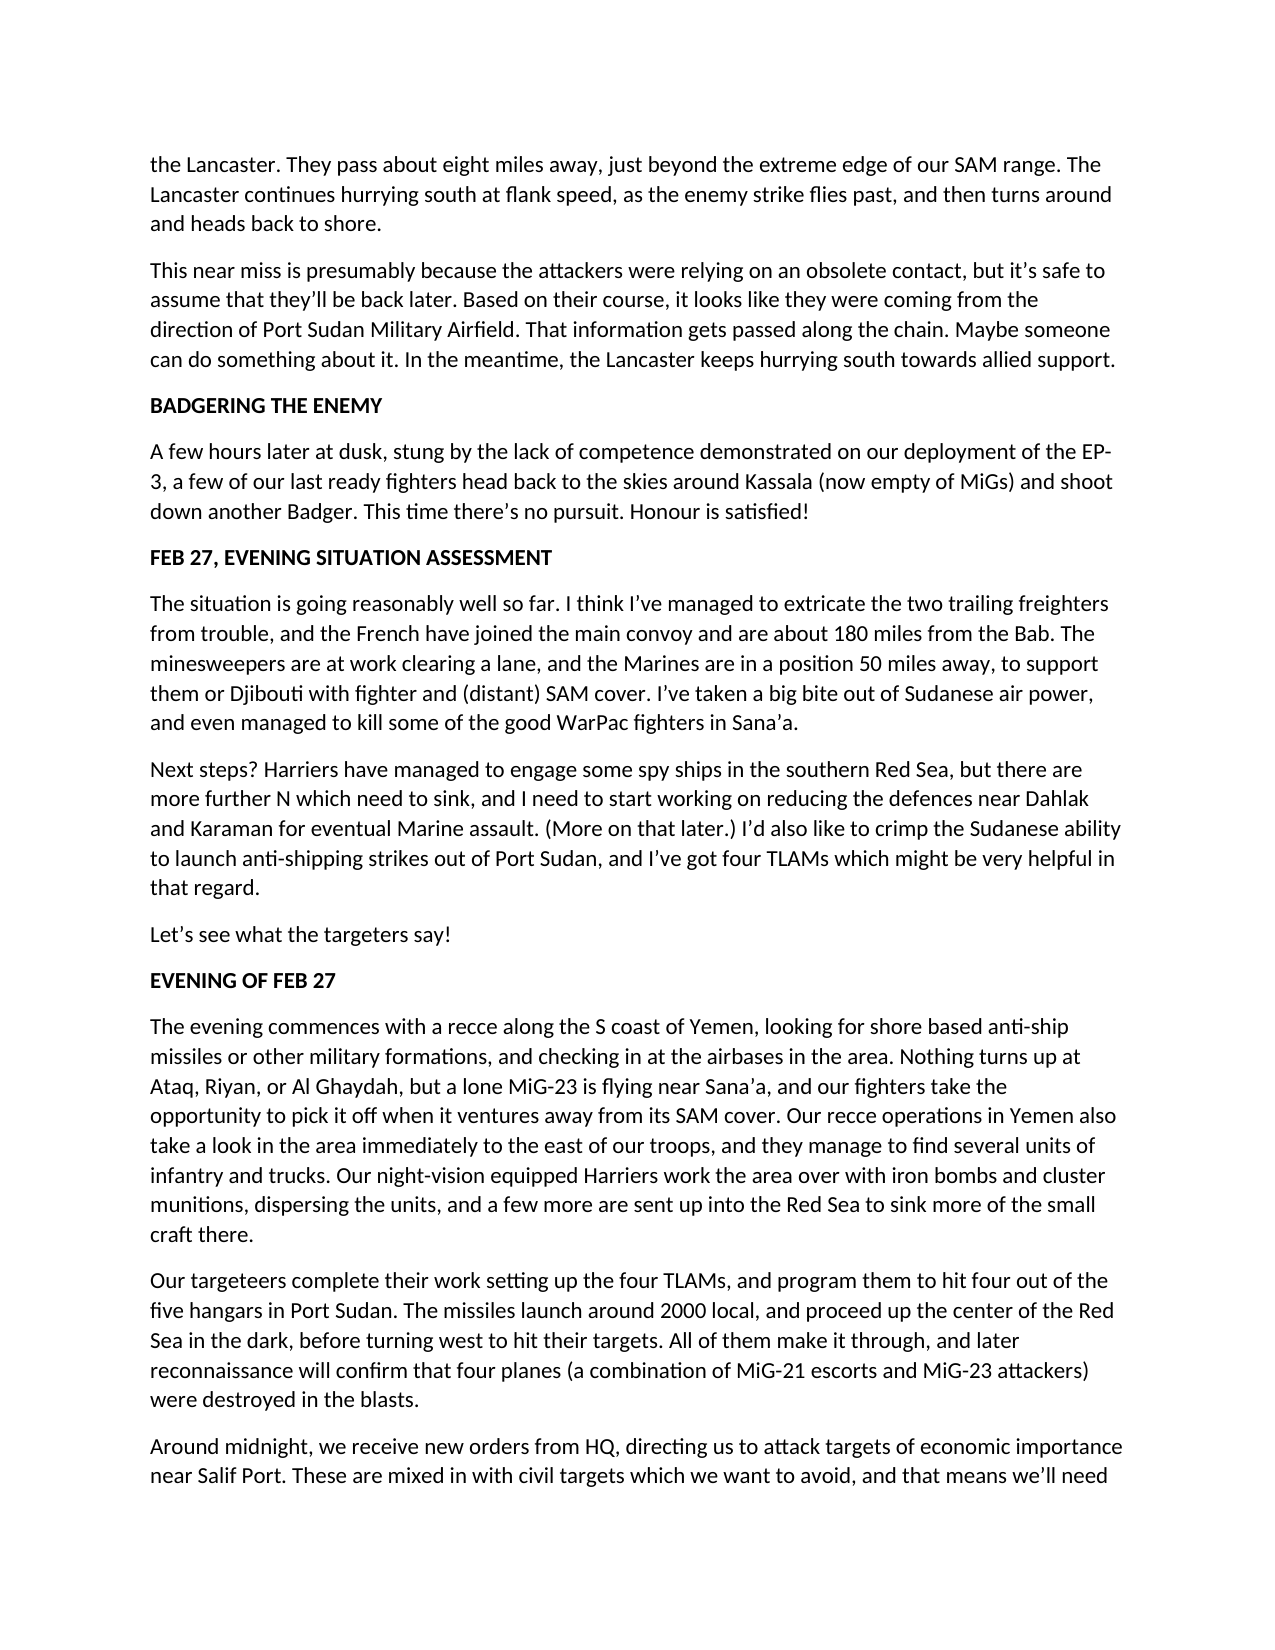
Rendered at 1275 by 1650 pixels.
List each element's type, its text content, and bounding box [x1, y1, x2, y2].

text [150, 150, 1125, 237]
text Next steps? Harriers have managed to engage some spy ships in the southern Red Sea, but there are more further N which need to sink, and I need to start working on reducing the defences near Dahlak and Karaman for eventual Marine assault. (More on that later.) I’d also like to crimp the Sudanese ability to launch anti-shipping strikes out of Port Sudan, and I’ve got four TLAMs which might be very helpful in that regard. [150, 755, 1125, 901]
text Our targeteers complete their work setting up the four TLAMs, and program them to hit four out of the five hangars in Port Sudan. The missiles launch around 2000 local, and proceed up the center of the Red Sea in the dark, before turning west to hit their targets. All of them make it through, and later reconnaissance will confirm that four planes (a combination of MiG-21 escorts and MiG-23 attackers) were destroyed in the blasts. [150, 1267, 1125, 1413]
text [150, 1432, 1125, 1489]
text The evening commences with a recce along the S coast of Yemen, looking for shore based anti-ship missiles or other military formations, and checking in at the airbases in the area. Nothing turns up at Ataq, Riyan, or Al Ghaydah, but a lone MiG-23 is flying near Sana’a, and our fighters take the opportunity to pick it off when it ventures away from its SAM cover. Our recce operations in Yemen also take a look in the area immediately to the east of our troops, and they manage to find several units of infantry and trucks. Our night-vision equipped Harriers work the area over with iron bombs and cluster munitions, dispersing the units, and a few more are sent up into the Red Sea to sink more of the small craft there. [150, 1012, 1125, 1248]
text A few hours later at dusk, stung by the lack of competence demonstrated on our deployment of the EP-3, a few of our last ready fighters head back to the skies around Kassala (now empty of MiGs) and shoot down another Badger. This time there’s no pursuit. Honour is satisfied! [150, 437, 1125, 525]
text EVENING OF FEB 27 [150, 966, 1125, 994]
text BADGERING THE ENEMY [150, 391, 1125, 419]
text FEB 27, EVENING SITUATION ASSESSMENT [150, 543, 1125, 571]
text This near miss is presumably because the attackers were relying on an obsolete contact, but it’s safe to assume that they’ll be back later. Based on their course, it looks like they were coming from the direction of Port Sudan Military Airfield. That information gets passed along the chain. Maybe someone can do something about it. In the meantime, the Lancaster keeps hurrying south towards allied support. [150, 256, 1125, 373]
text The situation is going reasonably well so far. I think I’ve managed to extricate the two trailing freighters from trouble, and the French have joined the main convoy and are about 180 miles from the Bab. The minesweepers are at work clearing a lane, and the Marines are in a position 50 miles away, to support them or Djibouti with fighter and (distant) SAM cover. I’ve taken a big bite out of Sudanese air power, and even managed to kill some of the good WarPac fighters in Sana’a. [150, 589, 1125, 736]
text Let’s see what the targeters say! [150, 920, 1125, 948]
